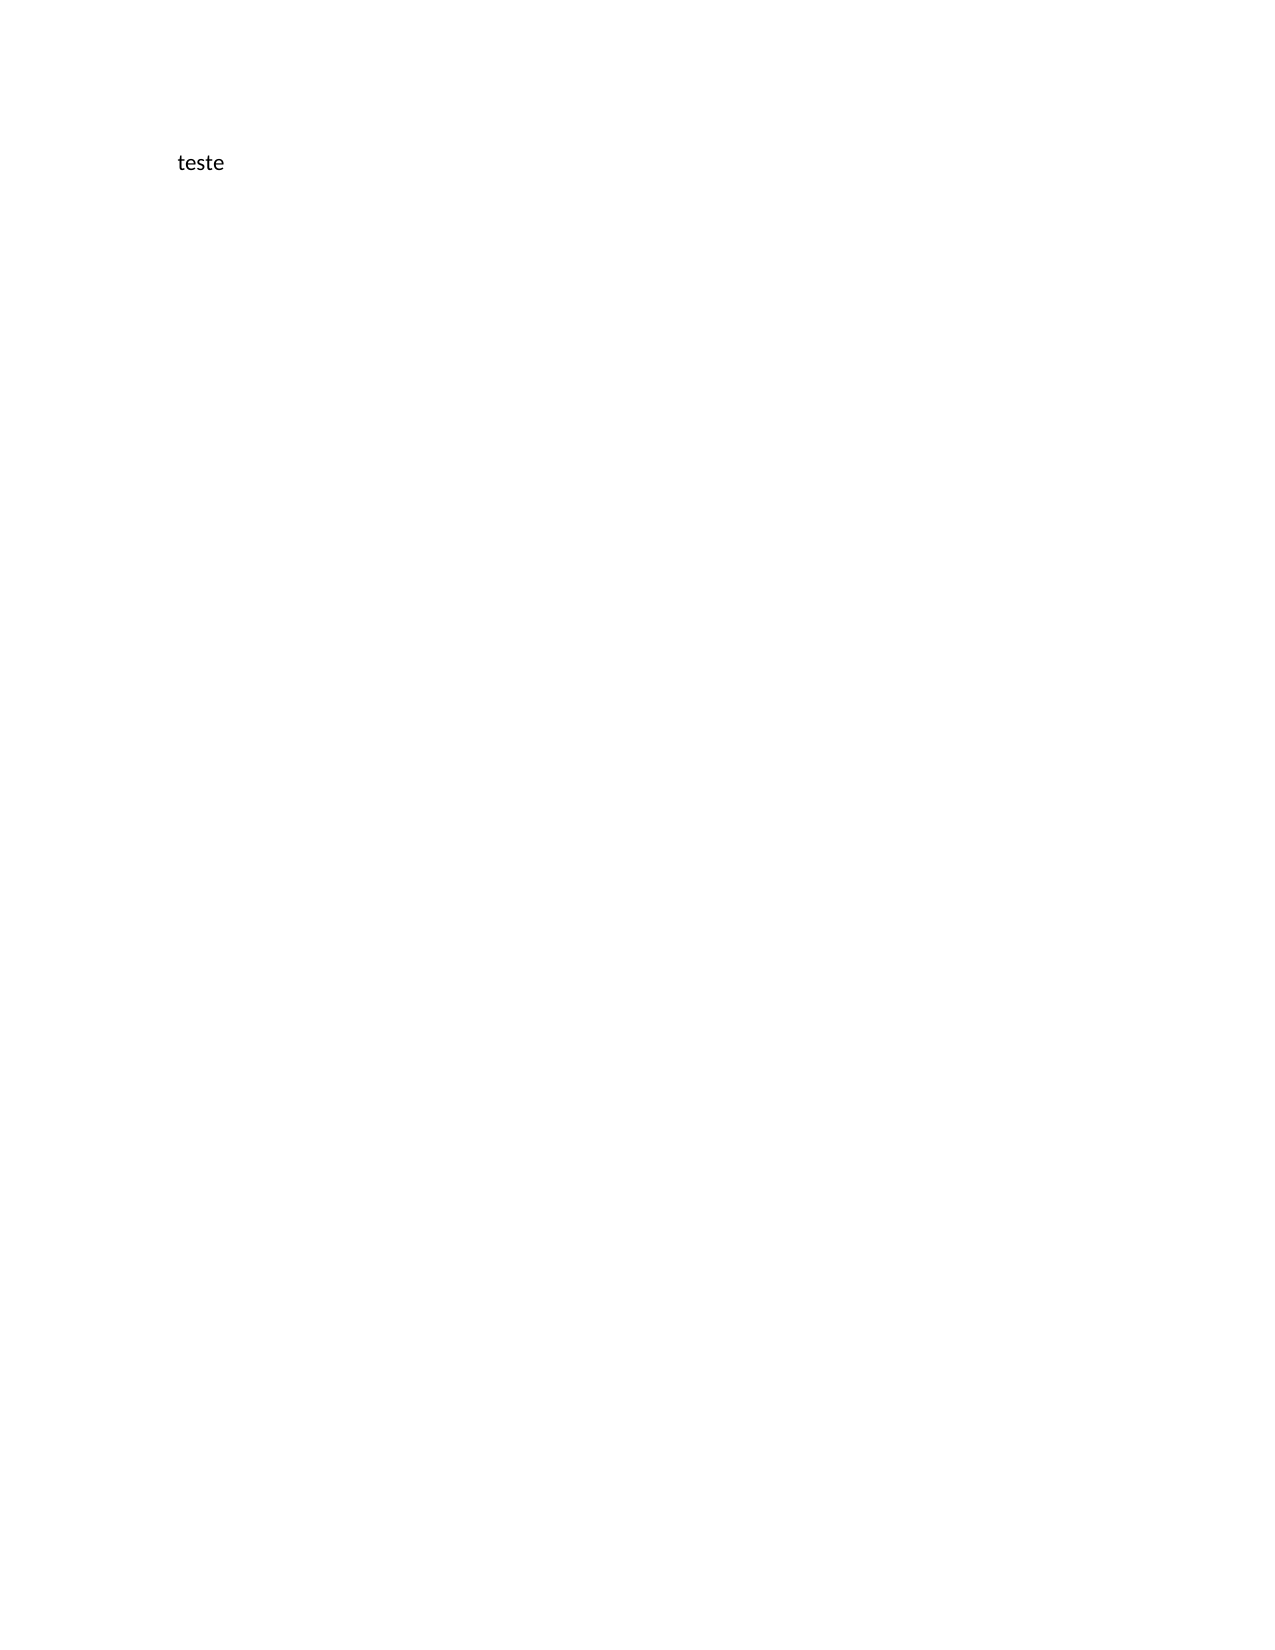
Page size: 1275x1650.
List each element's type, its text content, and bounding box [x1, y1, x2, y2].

text teste [177, 148, 1098, 176]
